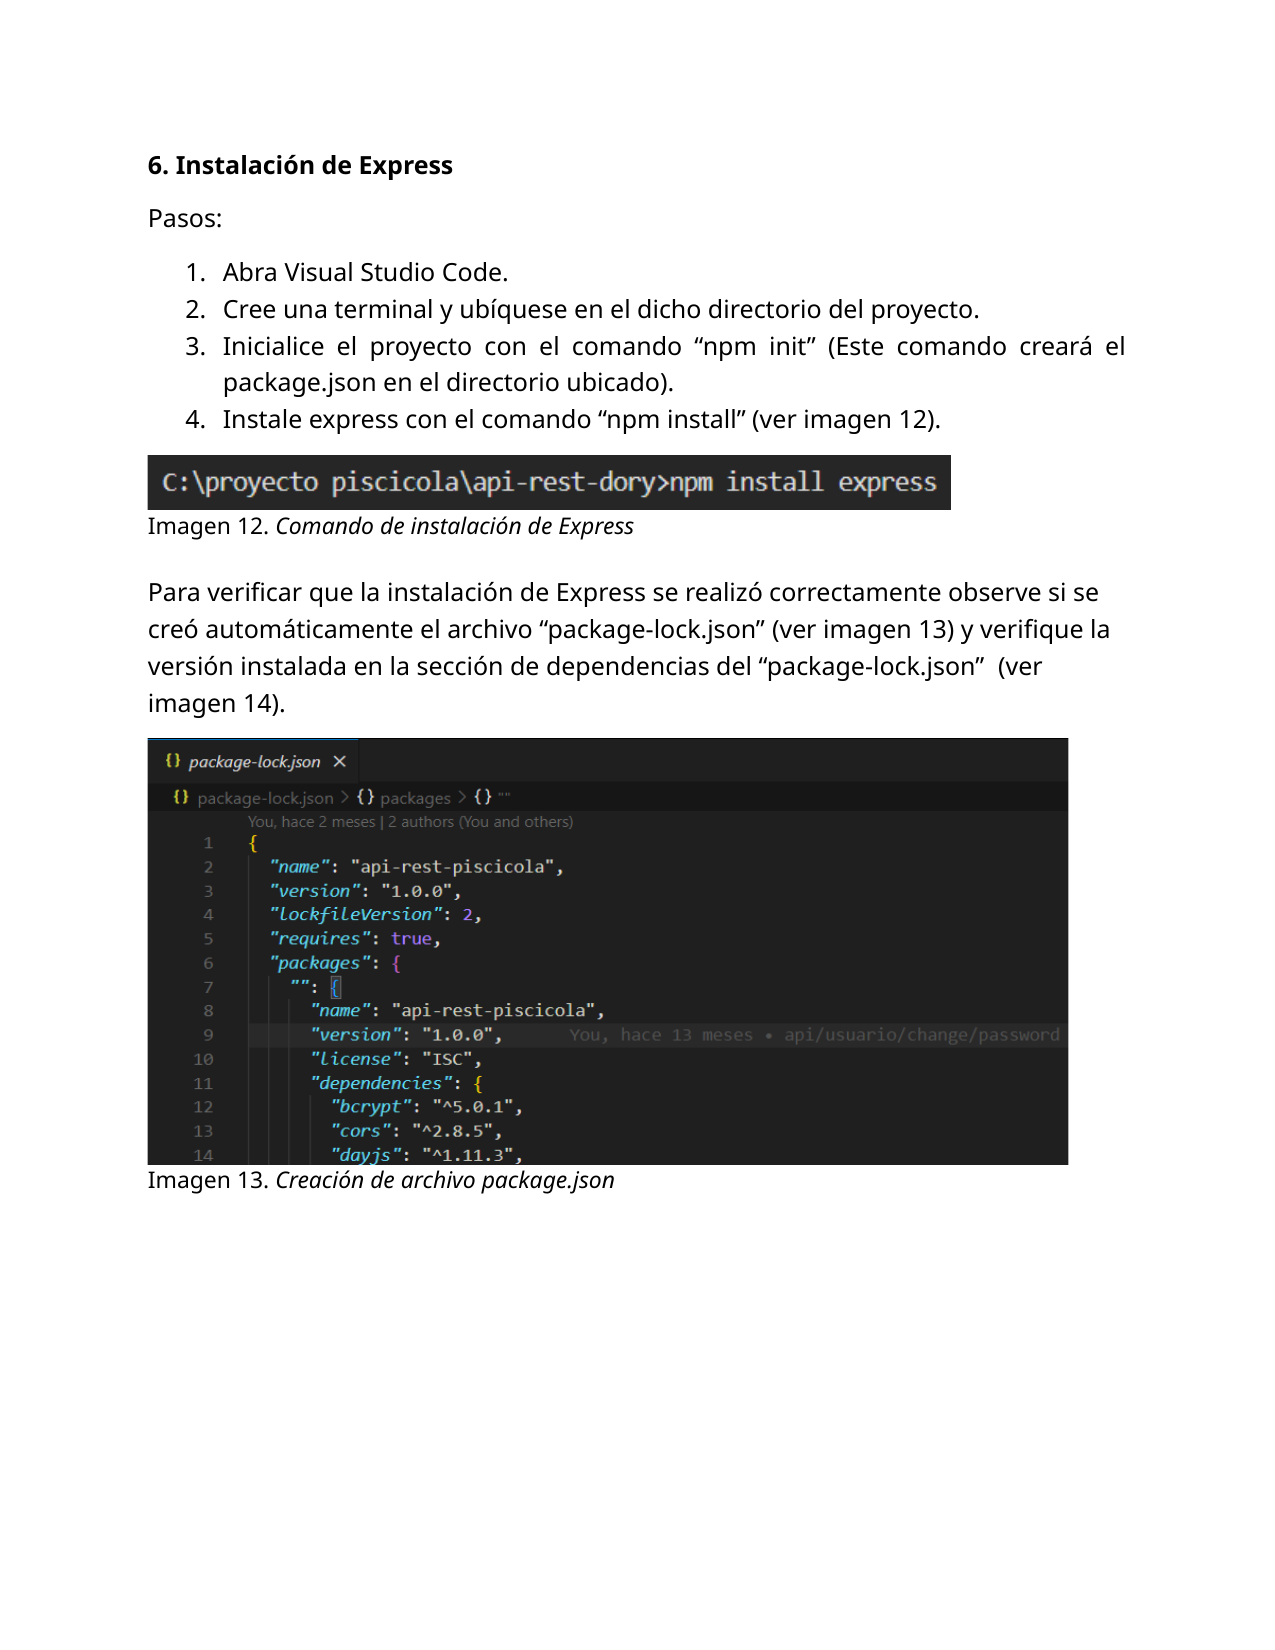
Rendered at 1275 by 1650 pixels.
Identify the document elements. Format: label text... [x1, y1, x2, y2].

list Inicialice el proyecto con el comando “npm init” (Este comando creará el package.json en el directorio ubicado). [185, 328, 1127, 399]
text 6. Instalación de Express [148, 148, 1127, 182]
picture [147, 738, 1069, 1165]
list Cree una terminal y ubíquese en el dicho directorio del proyecto. [185, 291, 1127, 325]
picture [147, 455, 951, 510]
text Pasos: [148, 201, 1127, 235]
text Para verificar que la instalación de Express se realizó correctamente observe si se creó automáticamente el archivo “package-lock.json” (ver imagen 13) y verifique la versión instalada en la sección de dependencias del “package-lock.json” (ver imagen 14). [148, 575, 1127, 719]
list Instale express con el comando “npm install” (ver imagen 12). [185, 402, 1127, 436]
text Imagen 12. Comando de instalación de Express [148, 510, 1127, 541]
list Abra Visual Studio Code. [185, 254, 1127, 289]
text Imagen 13. Creación de archivo package.json [148, 1164, 1127, 1196]
